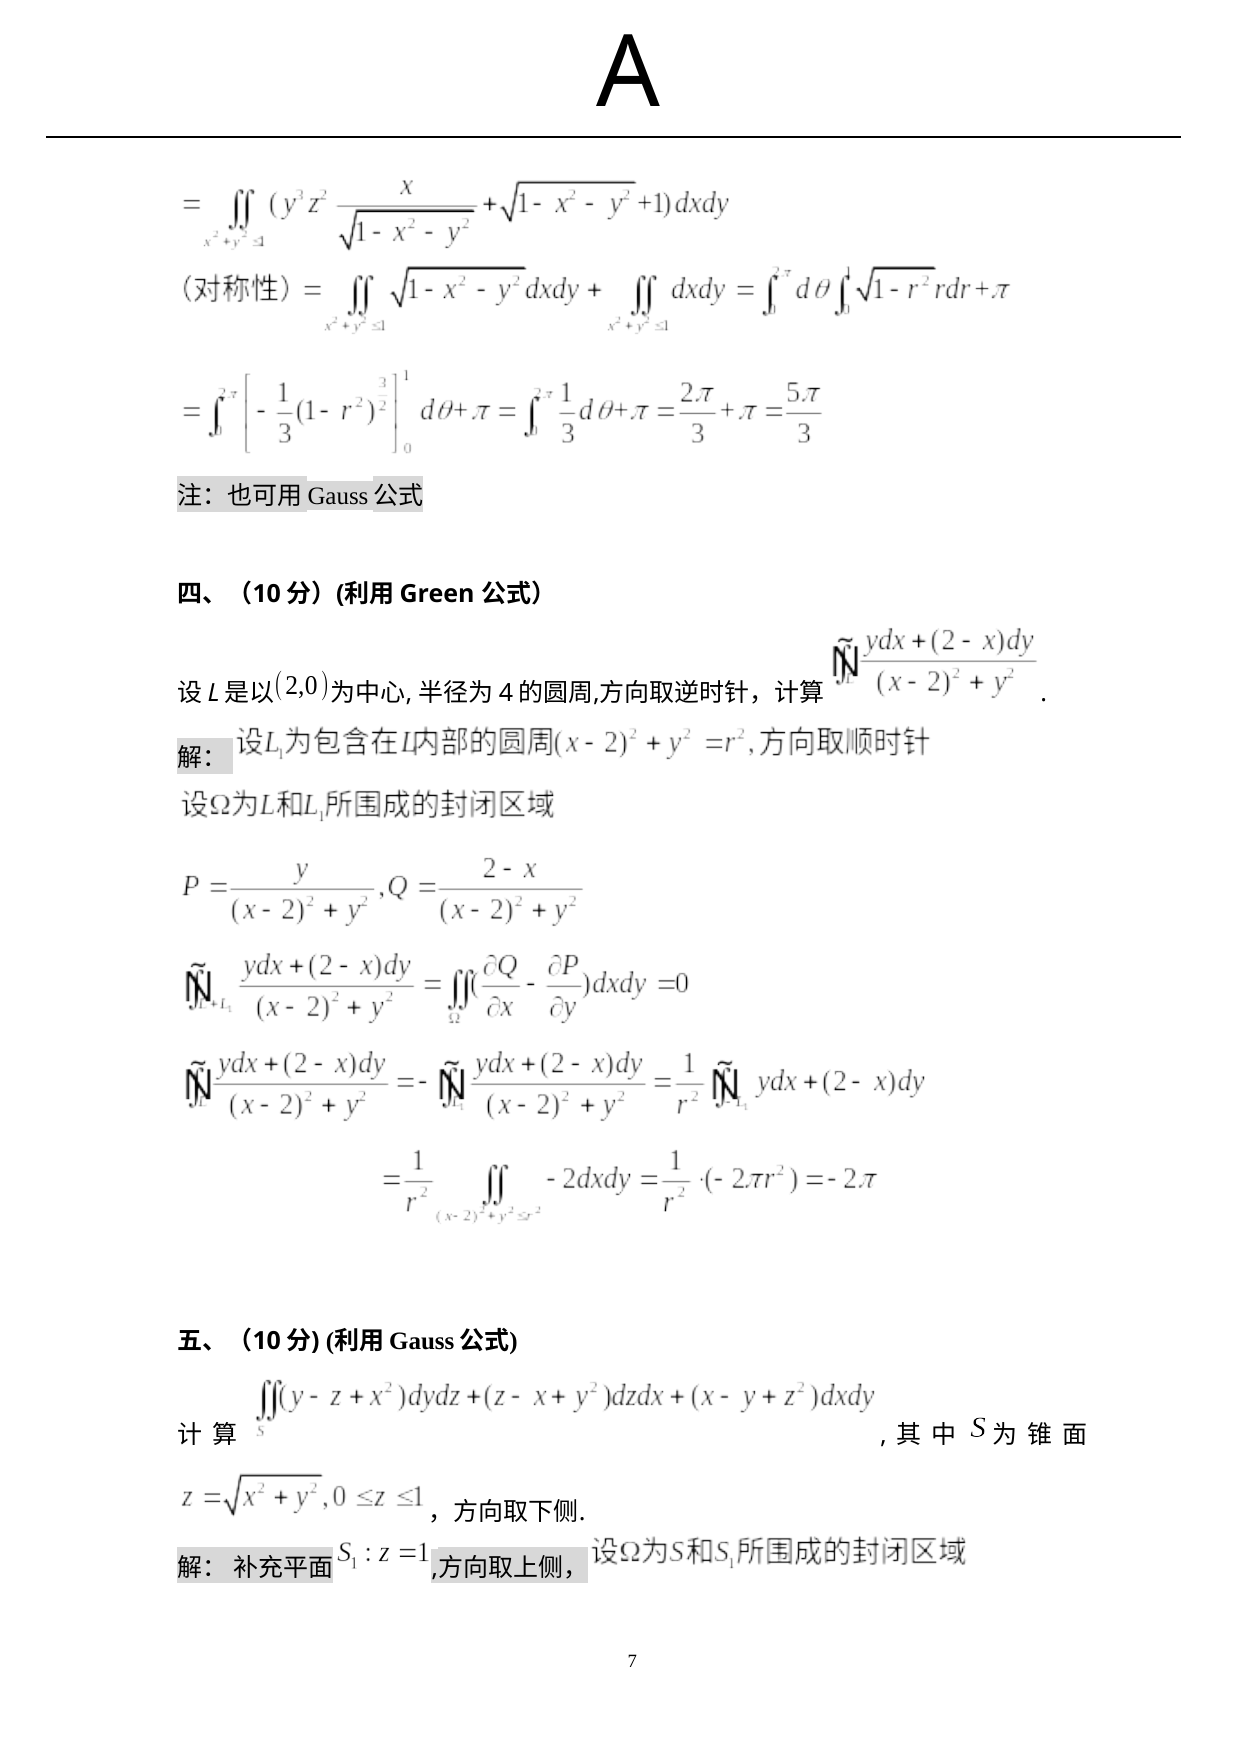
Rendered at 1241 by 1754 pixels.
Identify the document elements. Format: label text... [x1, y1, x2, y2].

text 五、（10分) (利用Gauss公式) [177, 1306, 1087, 1371]
text 解： 补充平面,方向取上侧， [177, 1534, 1087, 1599]
text 计算,其中为锥面，方向取下侧. [177, 1371, 1087, 1534]
text 注：也可用Gauss公式 [177, 461, 1087, 526]
text 解： [177, 721, 1087, 786]
text 设L是以为中心, 半径为4的圆周,方向取逆时针，计算. [177, 624, 1087, 721]
text 四、（10分）(利用Green 公式） [177, 559, 1087, 624]
